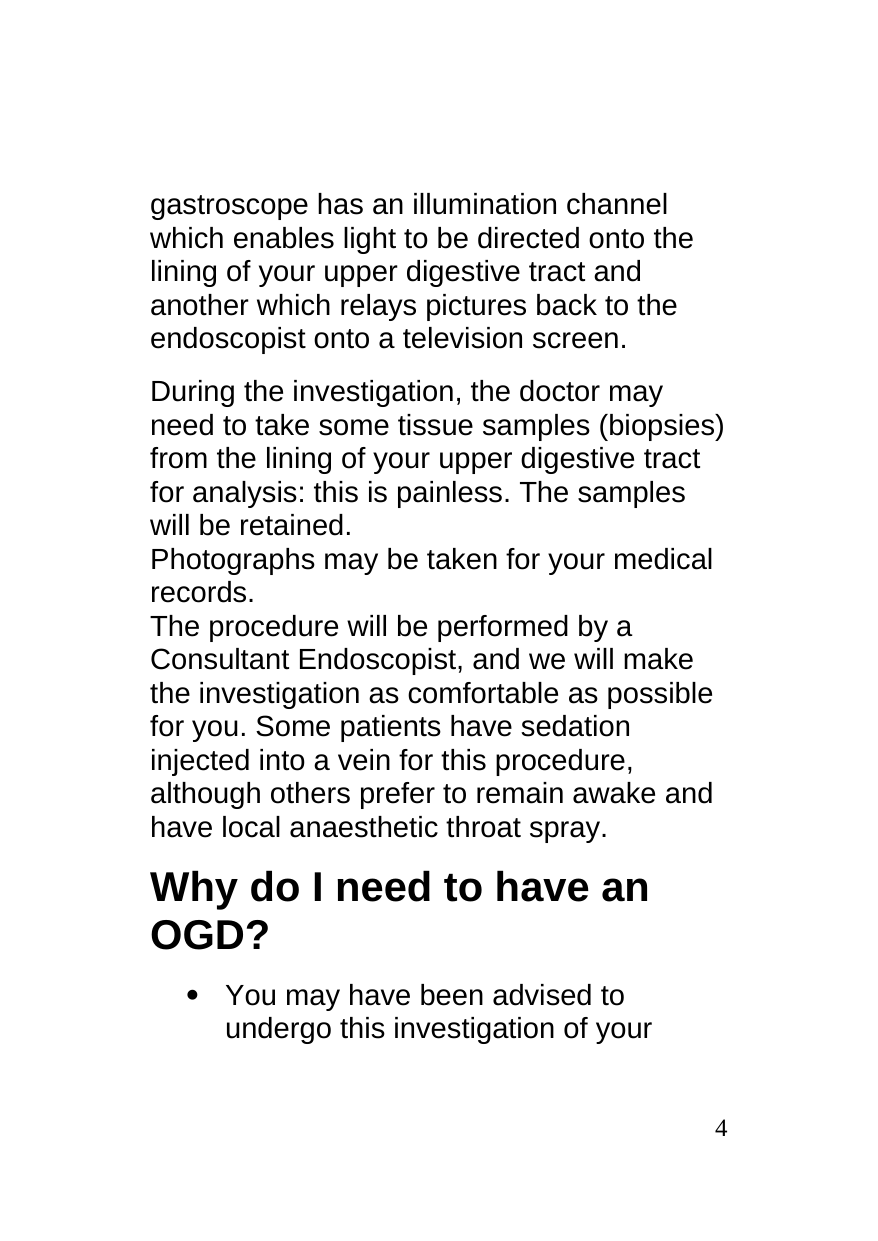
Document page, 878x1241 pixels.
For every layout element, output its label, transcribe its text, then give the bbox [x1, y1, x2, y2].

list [187, 978, 727, 1045]
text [150, 187, 727, 355]
text The procedure will be performed by a Consultant Endoscopist, and we will make the investigation as comfortable as possible for you. Some patients have sedation injected into a vein for this procedure, although others prefer to remain awake and have local anaesthetic throat spray. [150, 609, 727, 844]
text Photographs may be taken for your medical records. [150, 542, 727, 609]
text During the investigation, the doctor may need to take some tissue samples (biopsies) from the lining of your upper digestive tract for analysis: this is painless. The samples will be retained. [150, 374, 727, 542]
text Why do I need to have an OGD? [150, 863, 727, 959]
